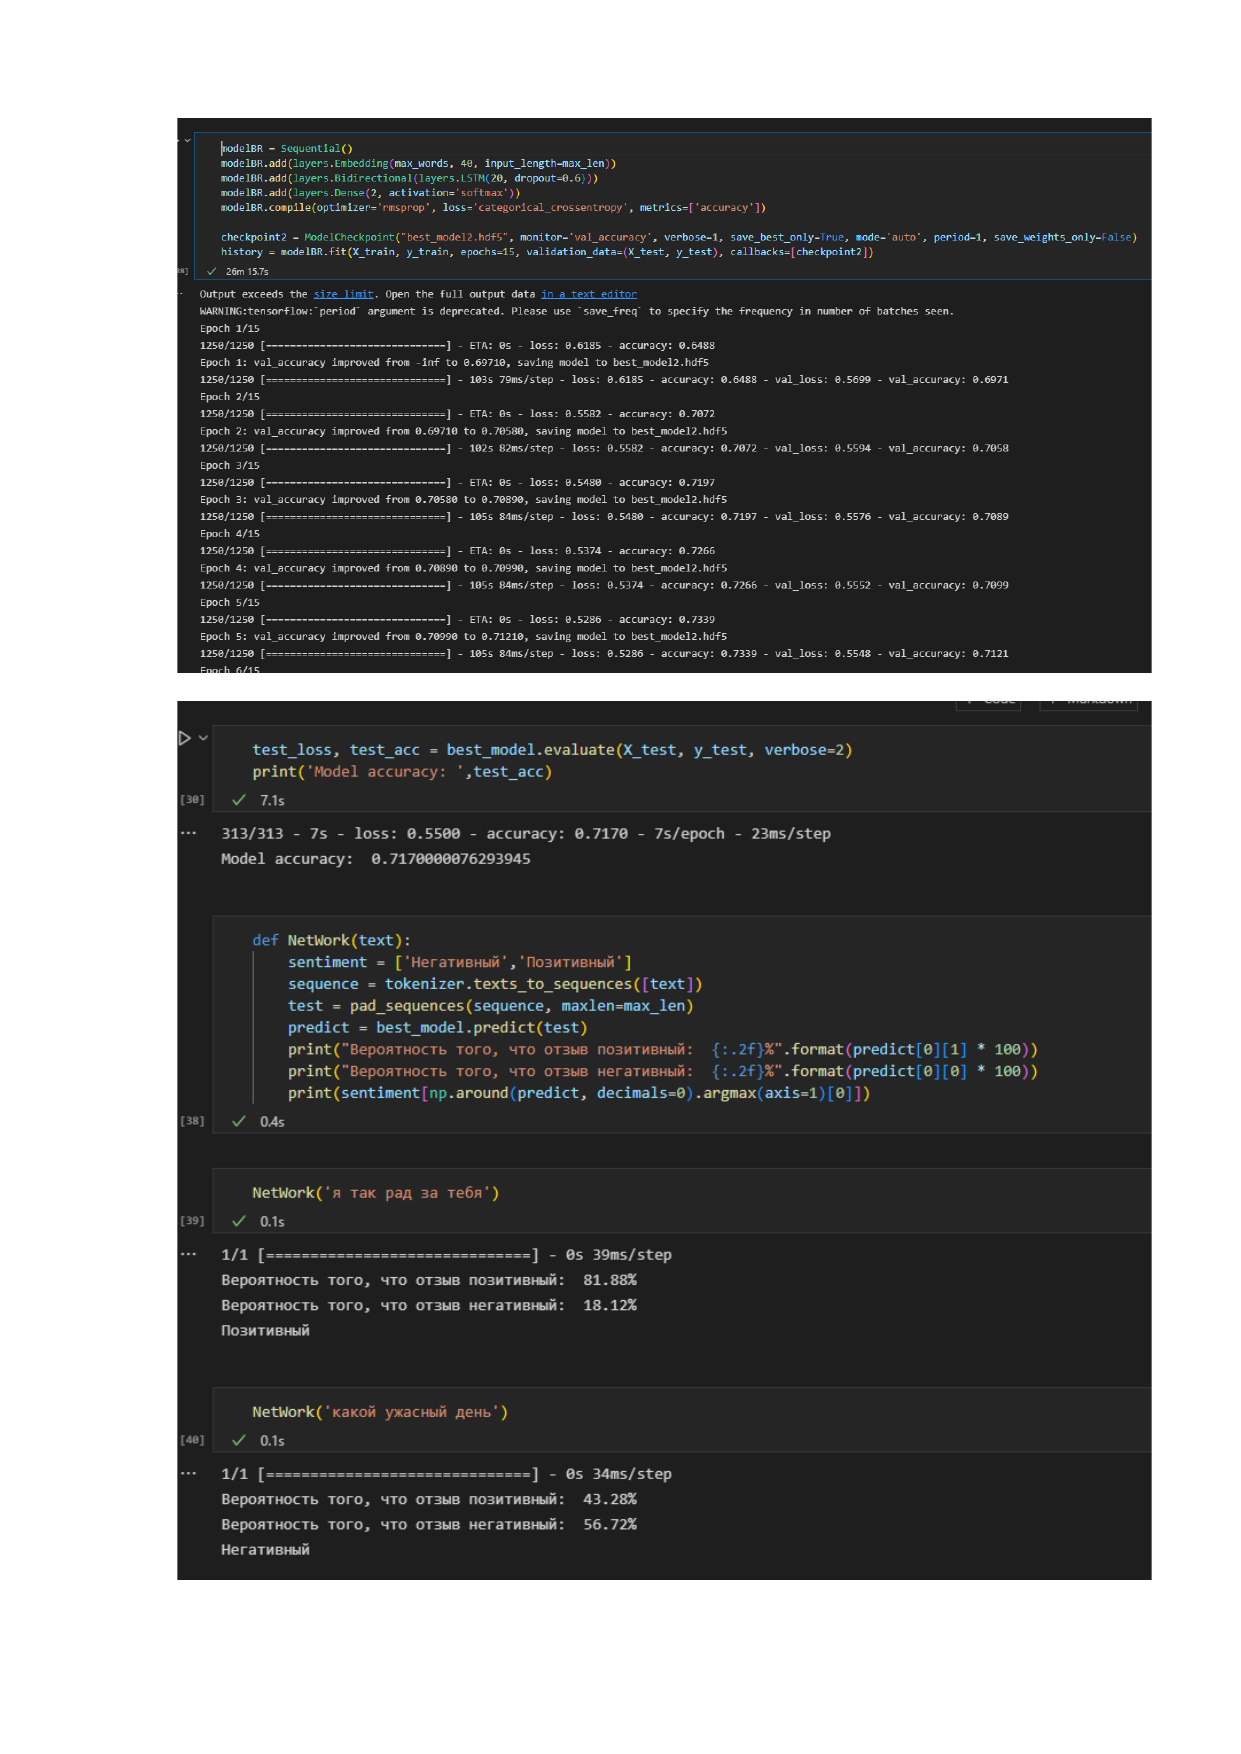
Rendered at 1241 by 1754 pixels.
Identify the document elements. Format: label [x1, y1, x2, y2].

picture [177, 118, 1152, 673]
picture [177, 701, 1152, 1580]
